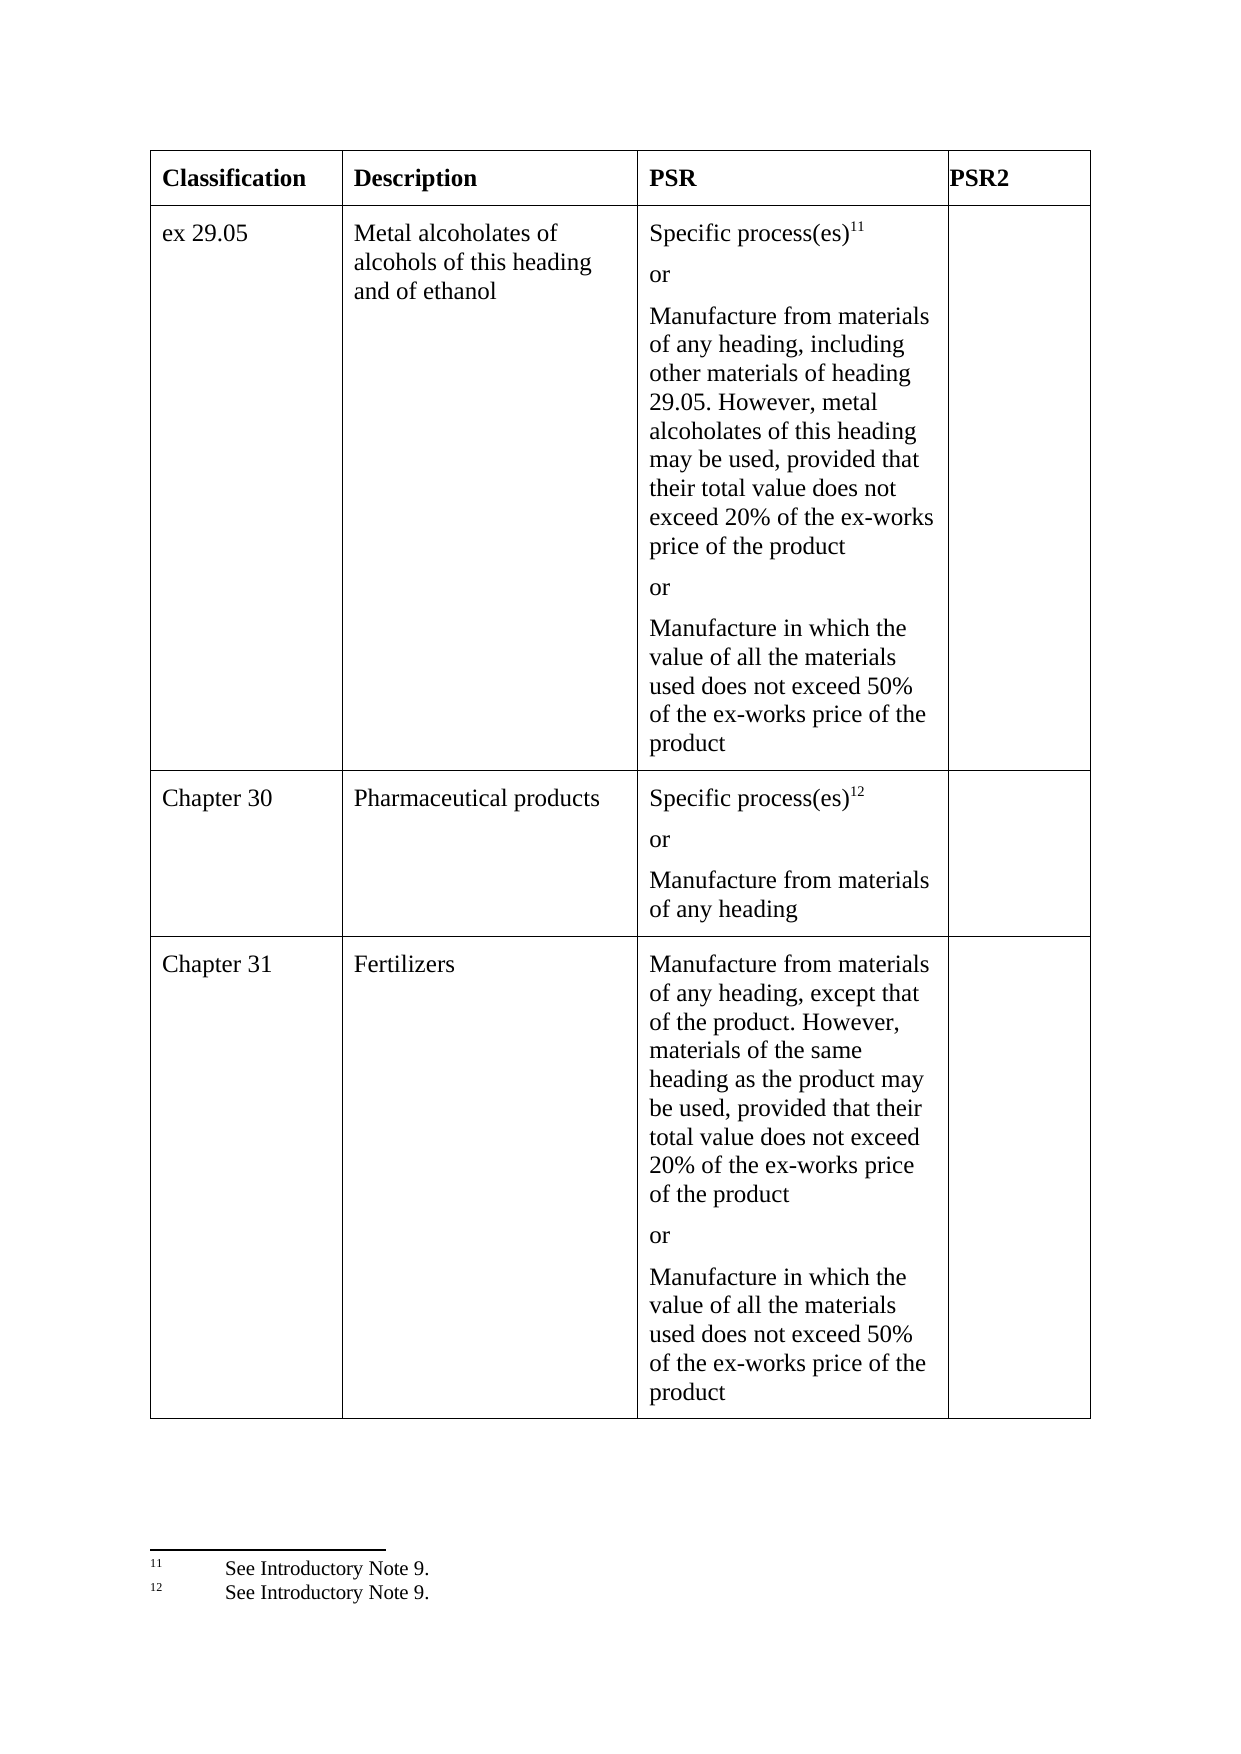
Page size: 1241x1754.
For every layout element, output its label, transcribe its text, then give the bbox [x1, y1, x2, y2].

table_cell [949, 206, 1090, 769]
table_header PSR [638, 151, 948, 205]
table_cell Metal alcoholates of alcohols of this heading and of ethanol [343, 206, 637, 769]
table_header Description [343, 151, 637, 205]
table_cell [949, 937, 1090, 1418]
table_cell Specific process(es) or Manufacture from materials of any heading [638, 771, 948, 936]
table_header PSR2 [949, 151, 1090, 205]
table_cell Fertilizers [343, 937, 637, 1418]
table_cell Pharmaceutical products [343, 771, 637, 936]
table_header Classification [151, 151, 342, 205]
table_cell Manufacture from materials of any heading, except that of the product. However, materials of the same heading as the product may be used, provided that their total value does not exceed 20% of the ex-works price of the product or Manufacture in which the value of all the materials used does not exceed 50% of the ex-works price of the product [638, 937, 948, 1418]
table_cell Chapter 30 [151, 771, 342, 936]
table_cell ex 29.05 [151, 206, 342, 769]
table_cell [949, 771, 1090, 936]
table_cell Specific process(es) or Manufacture from materials of any heading, including other materials of heading 29.05. However, metal alcoholates of this heading may be used, provided that their total value does not exceed 20% of the ex-works price of the product or Manufacture in which the value of all the materials used does not exceed 50% of the ex-works price of the product [638, 206, 948, 769]
table_cell Chapter 31 [151, 937, 342, 1418]
